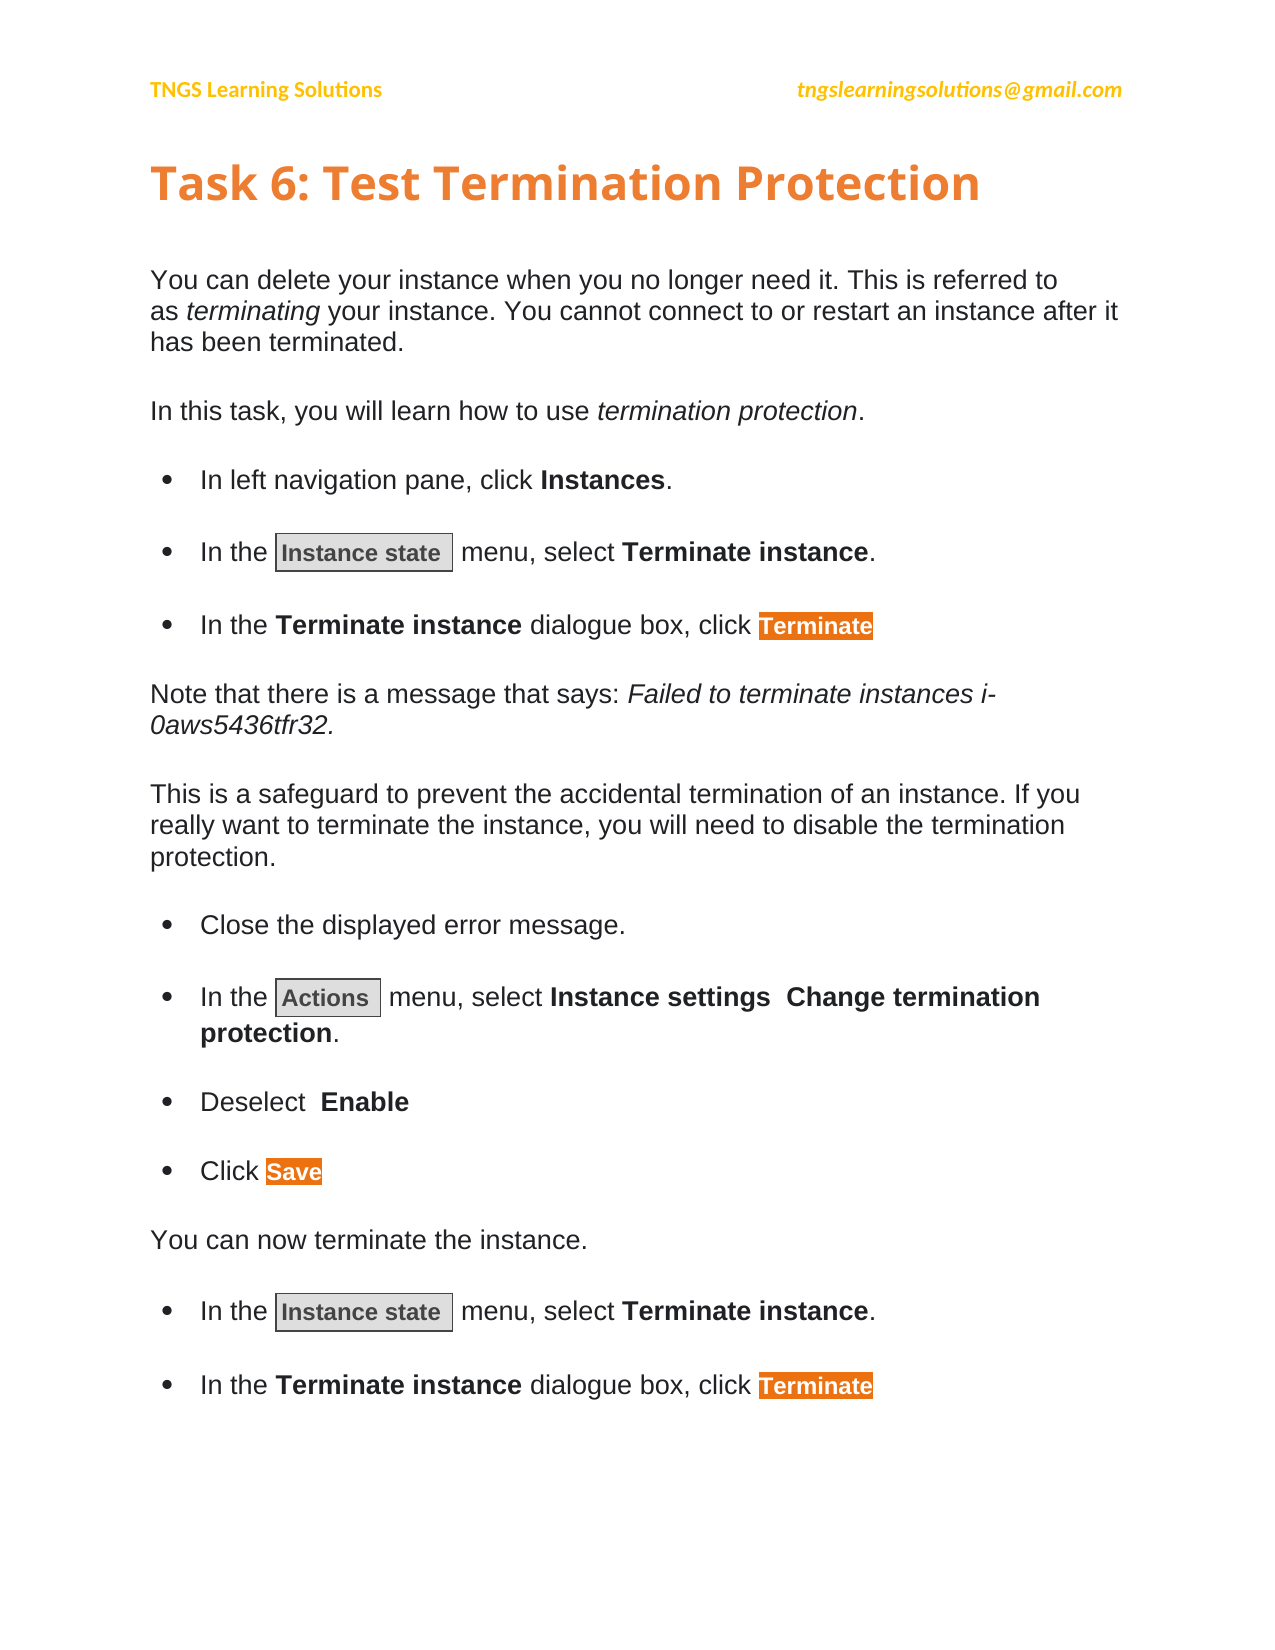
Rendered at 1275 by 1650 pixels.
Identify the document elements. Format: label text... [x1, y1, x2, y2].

list Close the displayed error message. [162, 909, 1125, 941]
list In the Instance state menu, select Terminate instance. [453, 1292, 1125, 1332]
list Click Save [162, 1155, 1125, 1186]
list In the Instance state menu, select Terminate instance. [453, 533, 1125, 572]
text You can now terminate the instance. [150, 1224, 1125, 1255]
text This is a safeguard to prevent the accidental termination of an instance. If you really want to terminate the instance, you will need to disable the termination protection. [150, 778, 1125, 872]
text Note that there is a message that says: Failed to terminate instances i-0aws5436tfr32. [150, 678, 1125, 741]
list In the Terminate instance dialogue box, click Terminate [162, 1369, 1125, 1400]
list In the Instance state menu, select Terminate instance. [162, 1292, 452, 1332]
text You can delete your instance when you no longer need it. This is referred to as terminating your instance. You cannot connect to or restart an instance after it has been terminated. [150, 264, 1125, 358]
list In the Terminate instance dialogue box, click Terminate [162, 609, 1125, 641]
text In this task, you will learn how to use termination protection. [150, 395, 1125, 426]
list In the Actions menu, select Instance settings Change termination protection. [162, 978, 1125, 1048]
list Deselect Enable [162, 1086, 1125, 1117]
text Task 6: Test Termination Protection [150, 150, 1125, 214]
list In left navigation pane, click Instances. [162, 464, 1125, 495]
list In the Instance state menu, select Terminate instance. [162, 533, 275, 572]
